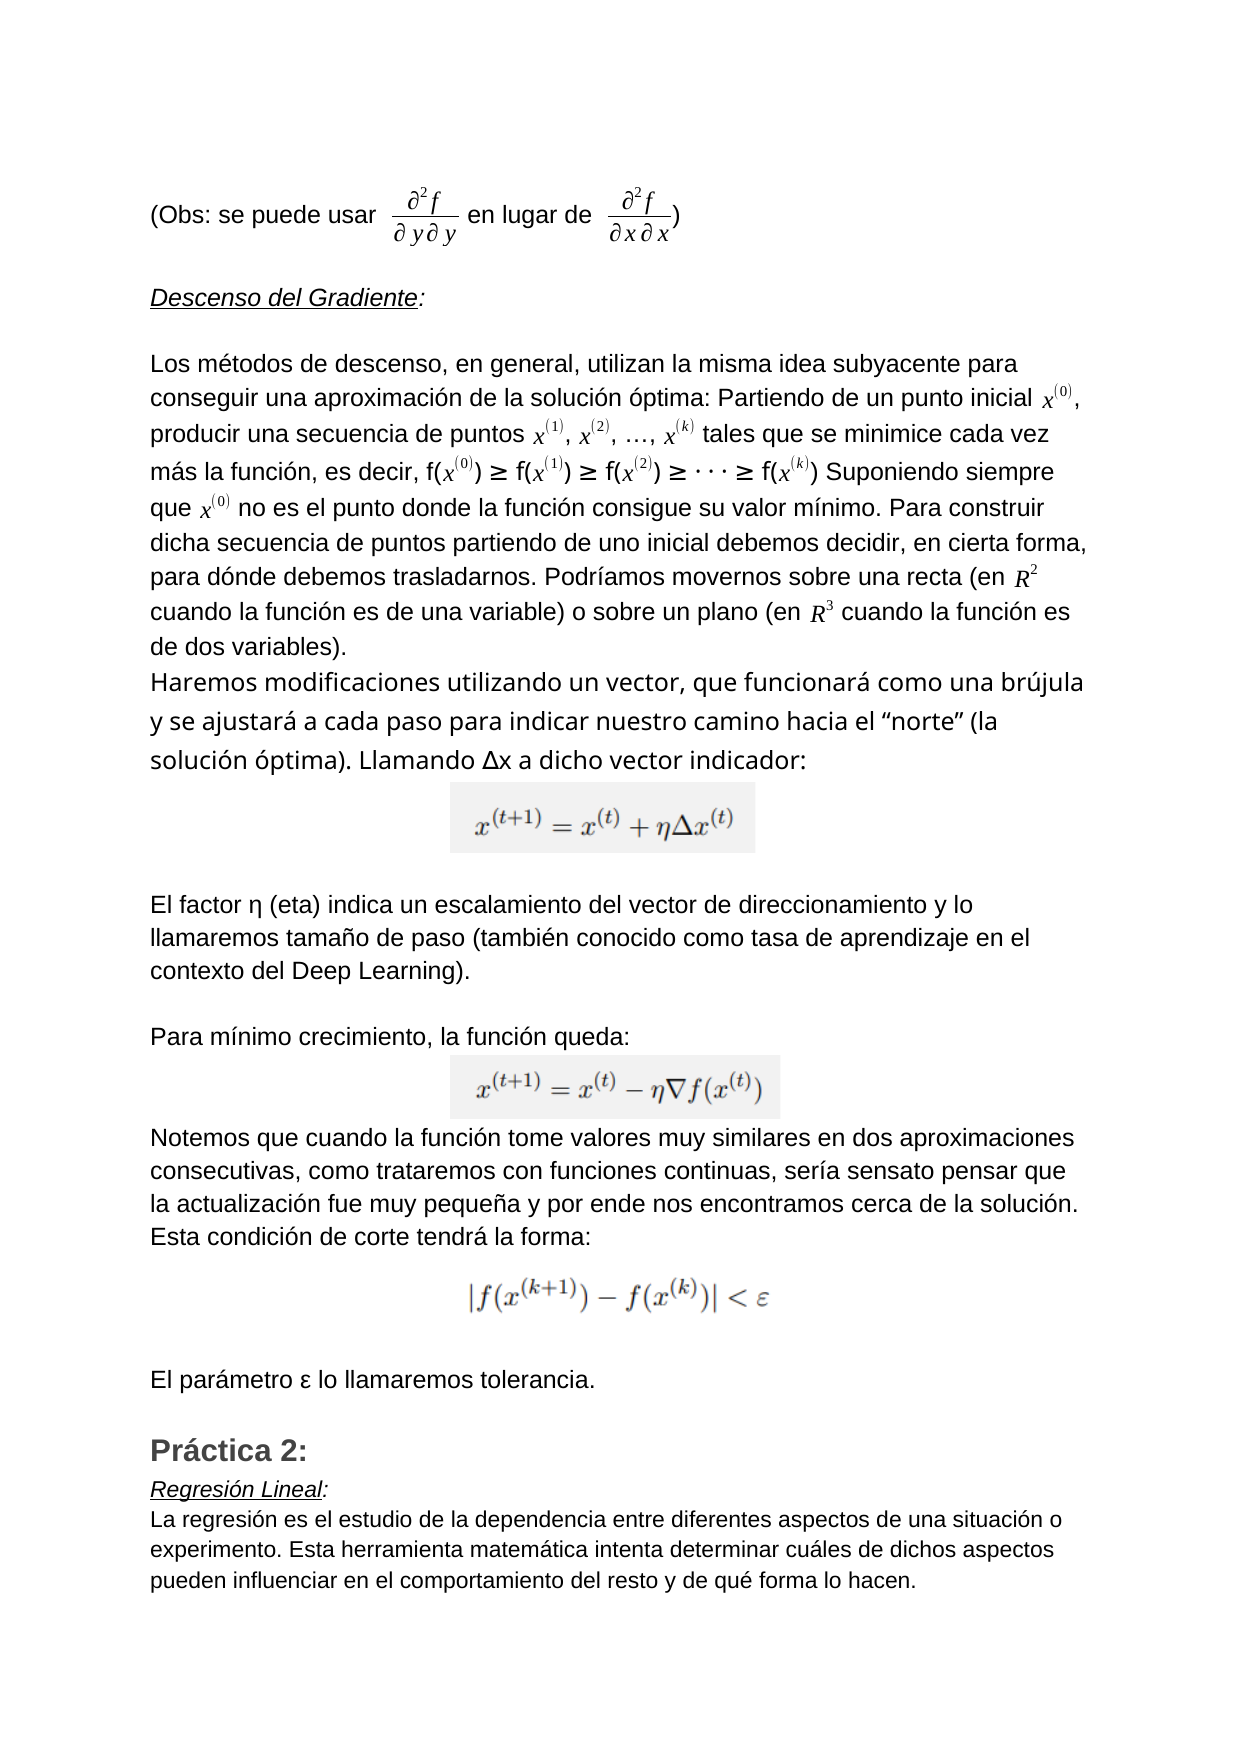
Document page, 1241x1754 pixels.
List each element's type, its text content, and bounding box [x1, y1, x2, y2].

picture [450, 782, 756, 853]
text Haremos modificaciones utilizando un vector, que funcionará como una brújula y se ajustará a cada paso para indicar nuestro camino hacia el “norte” (la solución óptima). Llamando ∆x a dicho vector indicador: [150, 664, 1090, 777]
text El parámetro ε lo llamaremos tolerancia. [150, 1365, 1090, 1394]
text Descenso del Gradiente: [150, 283, 1090, 312]
text La regresión es el estudio de la dependencia entre diferentes aspectos de una situación o experimento. Esta herramienta matemática intenta determinar cuáles de dichos aspectos pueden influenciar en el comportamiento del resto y de qué forma lo hacen. [150, 1506, 1090, 1593]
text Regresión Lineal: [150, 1476, 1090, 1502]
picture [450, 1055, 781, 1119]
text El factor η (eta) indica un escalamiento del vector de direccionamiento y lo llamaremos tamaño de paso (también conocido como tasa de aprendizaje en el contexto del Deep Learning). [150, 890, 1090, 985]
text Los métodos de descenso, en general, utilizan la misma idea subyacente para conseguir una aproximación de la solución óptima: Partiendo de un punto inicial , producir una secuencia de puntos , , …, tales que se minimice cada vez más la función, es decir, f() ≥ f() ≥ f() ≥ · · · ≥ f() Suponiendo siempre que no es el punto donde la función consigue su valor mínimo. Para construir dicha secuencia de puntos partiendo de uno inicial debemos decidir, en cierta forma, para dónde debemos trasladarnos. Podríamos movernos sobre una recta (en cuando la función es de una variable) o sobre un plano (en cuando la función es de dos variables). [150, 349, 1090, 660]
text Para mínimo crecimiento, la función queda: [150, 1022, 1090, 1051]
text (Obs: se puede usar en lugar de ) [150, 183, 1090, 246]
subtitle Práctica 2: [150, 1432, 1090, 1468]
picture [450, 1254, 782, 1328]
text Notemos que cuando la función tome valores muy similares en dos aproximaciones consecutivas, como trataremos con funciones continuas, sería sensato pensar que la actualización fue muy pequeña y por ende nos encontramos cerca de la solución. Esta condición de corte tendrá la forma: [150, 1123, 1090, 1251]
